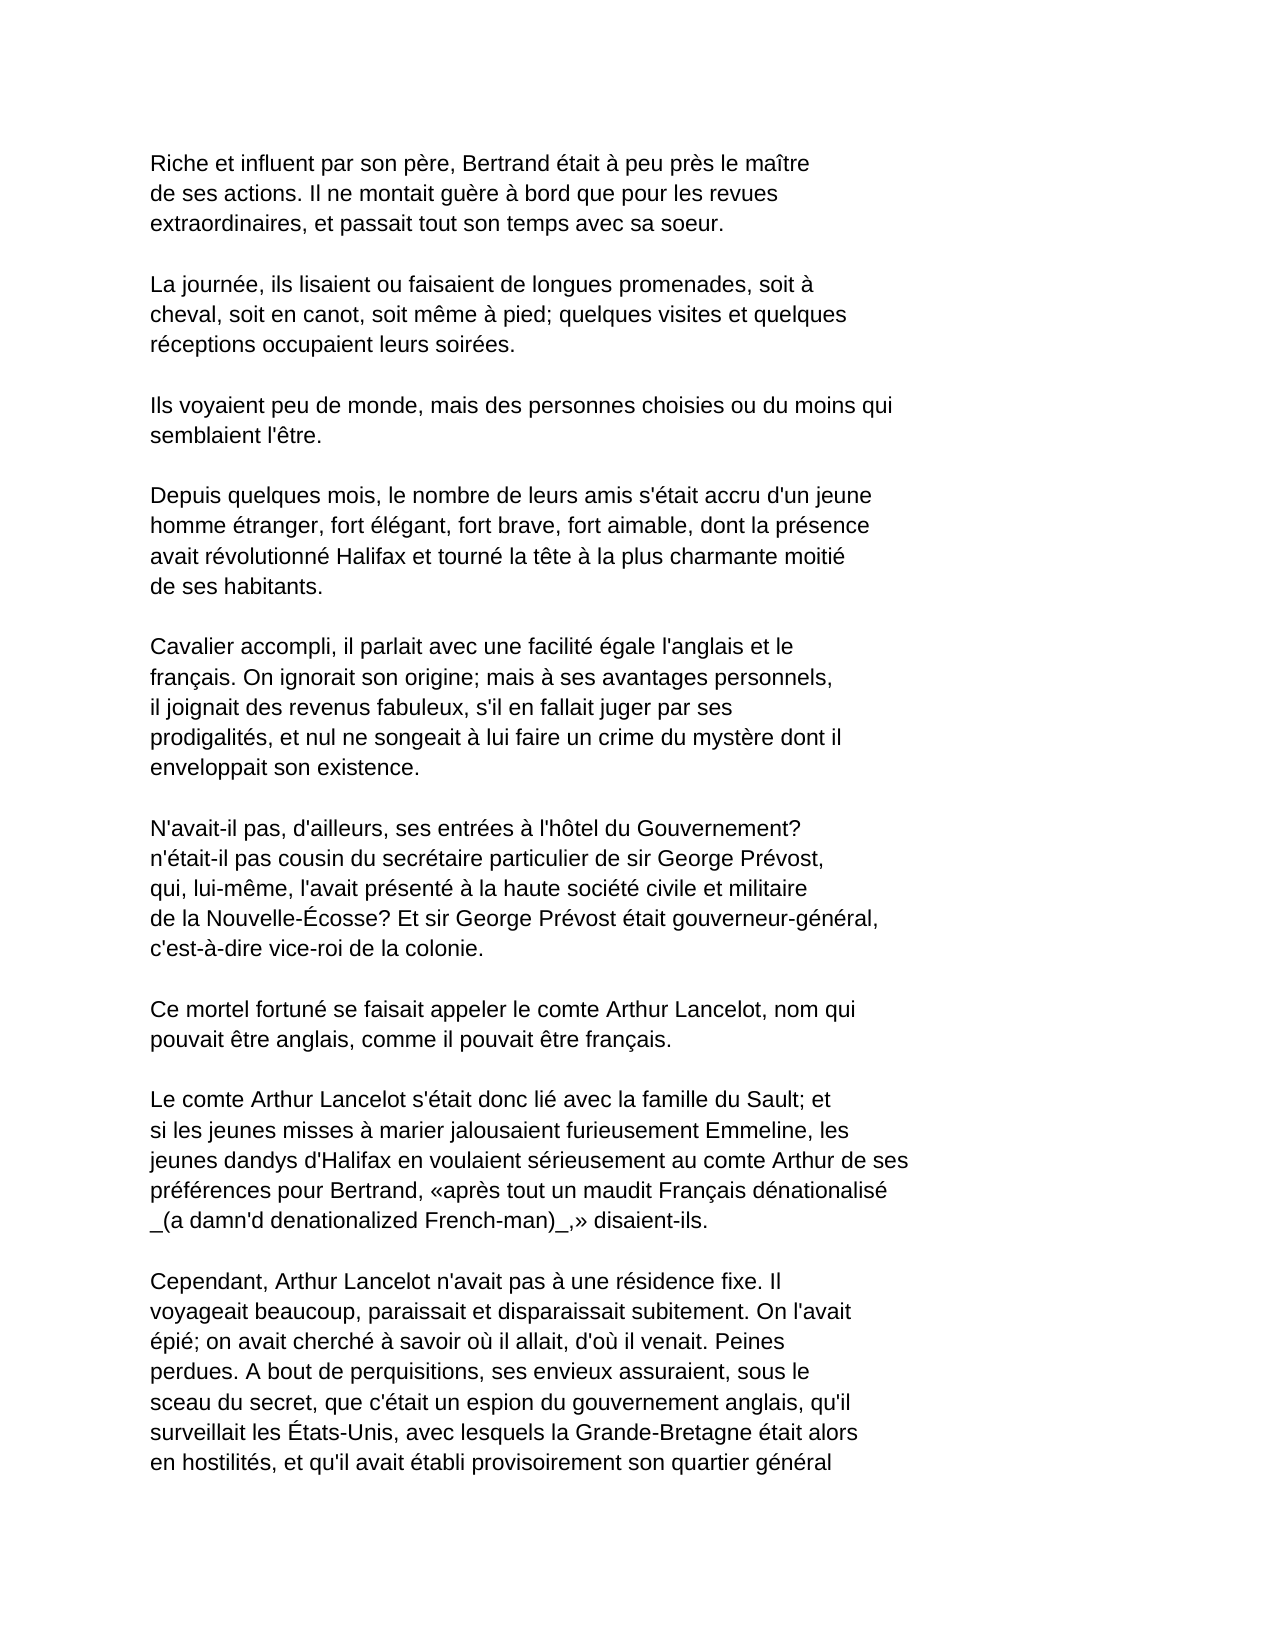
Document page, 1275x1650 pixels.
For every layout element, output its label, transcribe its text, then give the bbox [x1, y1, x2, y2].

text il joignait des revenus fabuleux, s'il en fallait juger par ses [150, 694, 1125, 720]
text La journée, ils lisaient ou faisaient de longues promenades, soit à [150, 271, 1125, 297]
text Riche et influent par son père, Bertrand était à peu près le maître [150, 150, 1125, 176]
text si les jeunes misses à marier jalousaient furieusement Emmeline, les [150, 1117, 1125, 1143]
text en hostilités, et qu'il avait établi provisoirement son quartier général [150, 1449, 1125, 1475]
text de la Nouvelle-Écosse? Et sir George Prévost était gouverneur-général, [150, 905, 1125, 932]
text _(a damn'd denationalized French-man)_,» disaient-ils. [150, 1207, 1125, 1234]
text c'est-à-dire vice-roi de la colonie. [150, 935, 1125, 962]
text semblaient l'être. [150, 422, 1125, 448]
text voyageait beaucoup, paraissait et disparaissait subitement. On l'avait [150, 1298, 1125, 1324]
text Le comte Arthur Lancelot s'était donc lié avec la famille du Sault; et [150, 1086, 1125, 1113]
text perdues. A bout de perquisitions, ses envieux assuraient, sous le [150, 1358, 1125, 1385]
text préférences pour Bertrand, «après tout un maudit Français dénationalisé [150, 1177, 1125, 1203]
text prodigalités, et nul ne songeait à lui faire un crime du mystère dont il [150, 724, 1125, 750]
text surveillait les États-Unis, avec lesquels la Grande-Bretagne était alors [150, 1419, 1125, 1445]
text réceptions occupaient leurs soirées. [150, 331, 1125, 358]
text Ils voyaient peu de monde, mais des personnes choisies ou du moins qui [150, 392, 1125, 418]
text avait révolutionné Halifax et tourné la tête à la plus charmante moitié [150, 543, 1125, 569]
text Ce mortel fortuné se faisait appeler le comte Arthur Lancelot, nom qui [150, 996, 1125, 1022]
text qui, lui-même, l'avait présenté à la haute société civile et militaire [150, 875, 1125, 901]
text extraordinaires, et passait tout son temps avec sa soeur. [150, 210, 1125, 237]
text de ses habitants. [150, 573, 1125, 599]
text homme étranger, fort élégant, fort brave, fort aimable, dont la présence [150, 512, 1125, 539]
text n'était-il pas cousin du secrétaire particulier de sir George Prévost, [150, 845, 1125, 871]
text Cavalier accompli, il parlait avec une facilité égale l'anglais et le [150, 633, 1125, 660]
text pouvait être anglais, comme il pouvait être français. [150, 1026, 1125, 1052]
text sceau du secret, que c'était un espion du gouvernement anglais, qu'il [150, 1388, 1125, 1415]
text épié; on avait cherché à savoir où il allait, d'où il venait. Peines [150, 1328, 1125, 1354]
text de ses actions. Il ne montait guère à bord que pour les revues [150, 180, 1125, 207]
text jeunes dandys d'Halifax en voulaient sérieusement au comte Arthur de ses [150, 1147, 1125, 1173]
text enveloppait son existence. [150, 754, 1125, 781]
text français. On ignorait son origine; mais à ses avantages personnels, [150, 663, 1125, 690]
text Depuis quelques mois, le nombre de leurs amis s'était accru d'un jeune [150, 482, 1125, 509]
text cheval, soit en canot, soit même à pied; quelques visites et quelques [150, 301, 1125, 327]
text N'avait-il pas, d'ailleurs, ses entrées à l'hôtel du Gouvernement? [150, 814, 1125, 841]
text Cependant, Arthur Lancelot n'avait pas à une résidence fixe. Il [150, 1268, 1125, 1294]
